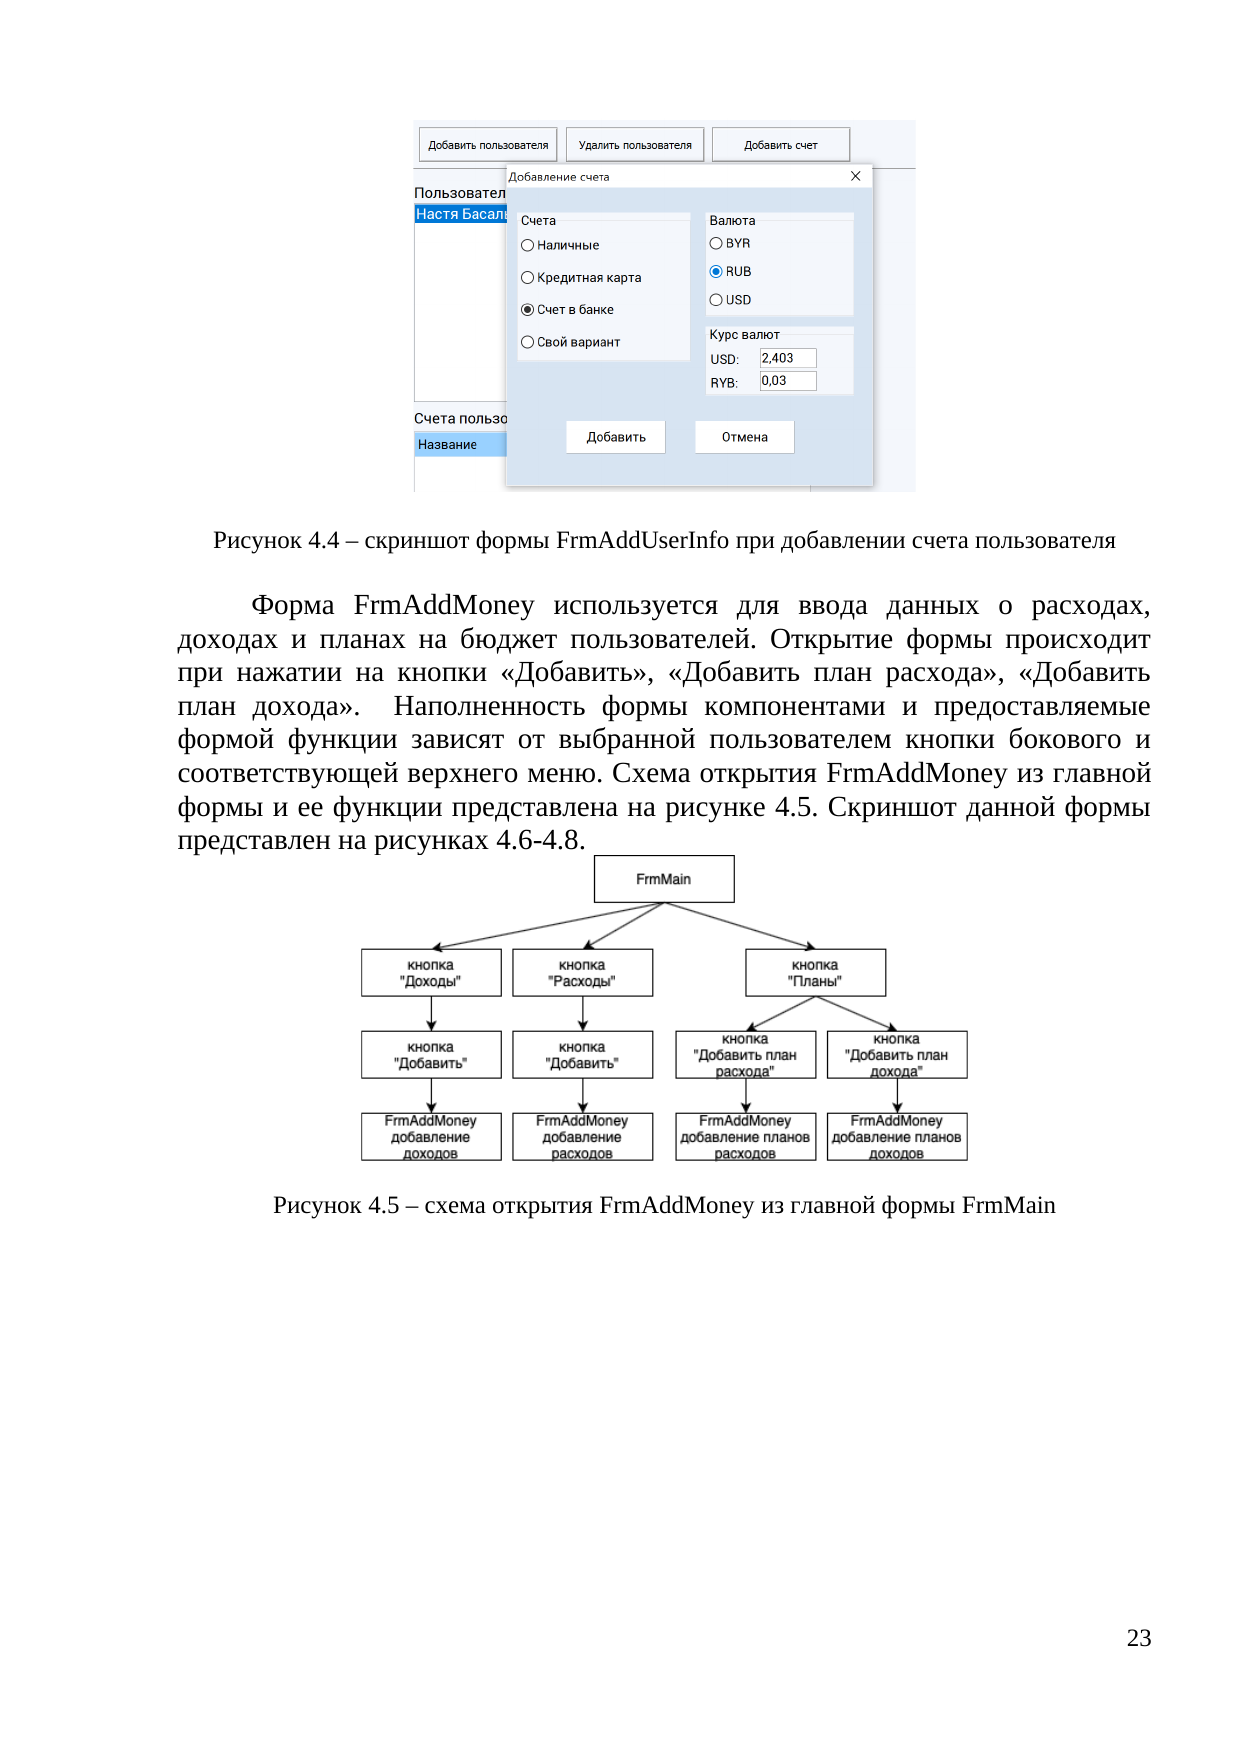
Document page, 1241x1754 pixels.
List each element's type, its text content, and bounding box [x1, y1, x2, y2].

text Форма FrmAddMoney используется для ввода данных о расходах, доходах и планах на бюджет пользователей. Открытие формы происходит при нажатии на кнопки «Добавить», «Добавить план расхода», «Добавить план дохода». Наполненность формы компонентами и предоставляемые формой функции зависят от выбранной пользователем кнопки бокового и соответствующей верхнего меню. Схема открытия FrmAddMoney из главной формы и ее функции представлена на рисунке 4.5. Скриншот данной формы представлен на рисунках 4.6-4.8. [177, 587, 1152, 856]
picture [361, 855, 968, 1162]
text Рисунок 4.5 – схема открытия FrmAddMoney из главной формы FrmMain [177, 1190, 1152, 1219]
picture [413, 118, 916, 492]
text Рисунок 4.4 – скриншот формы FrmAddUserInfo при добавлении счета пользователя [177, 525, 1152, 554]
